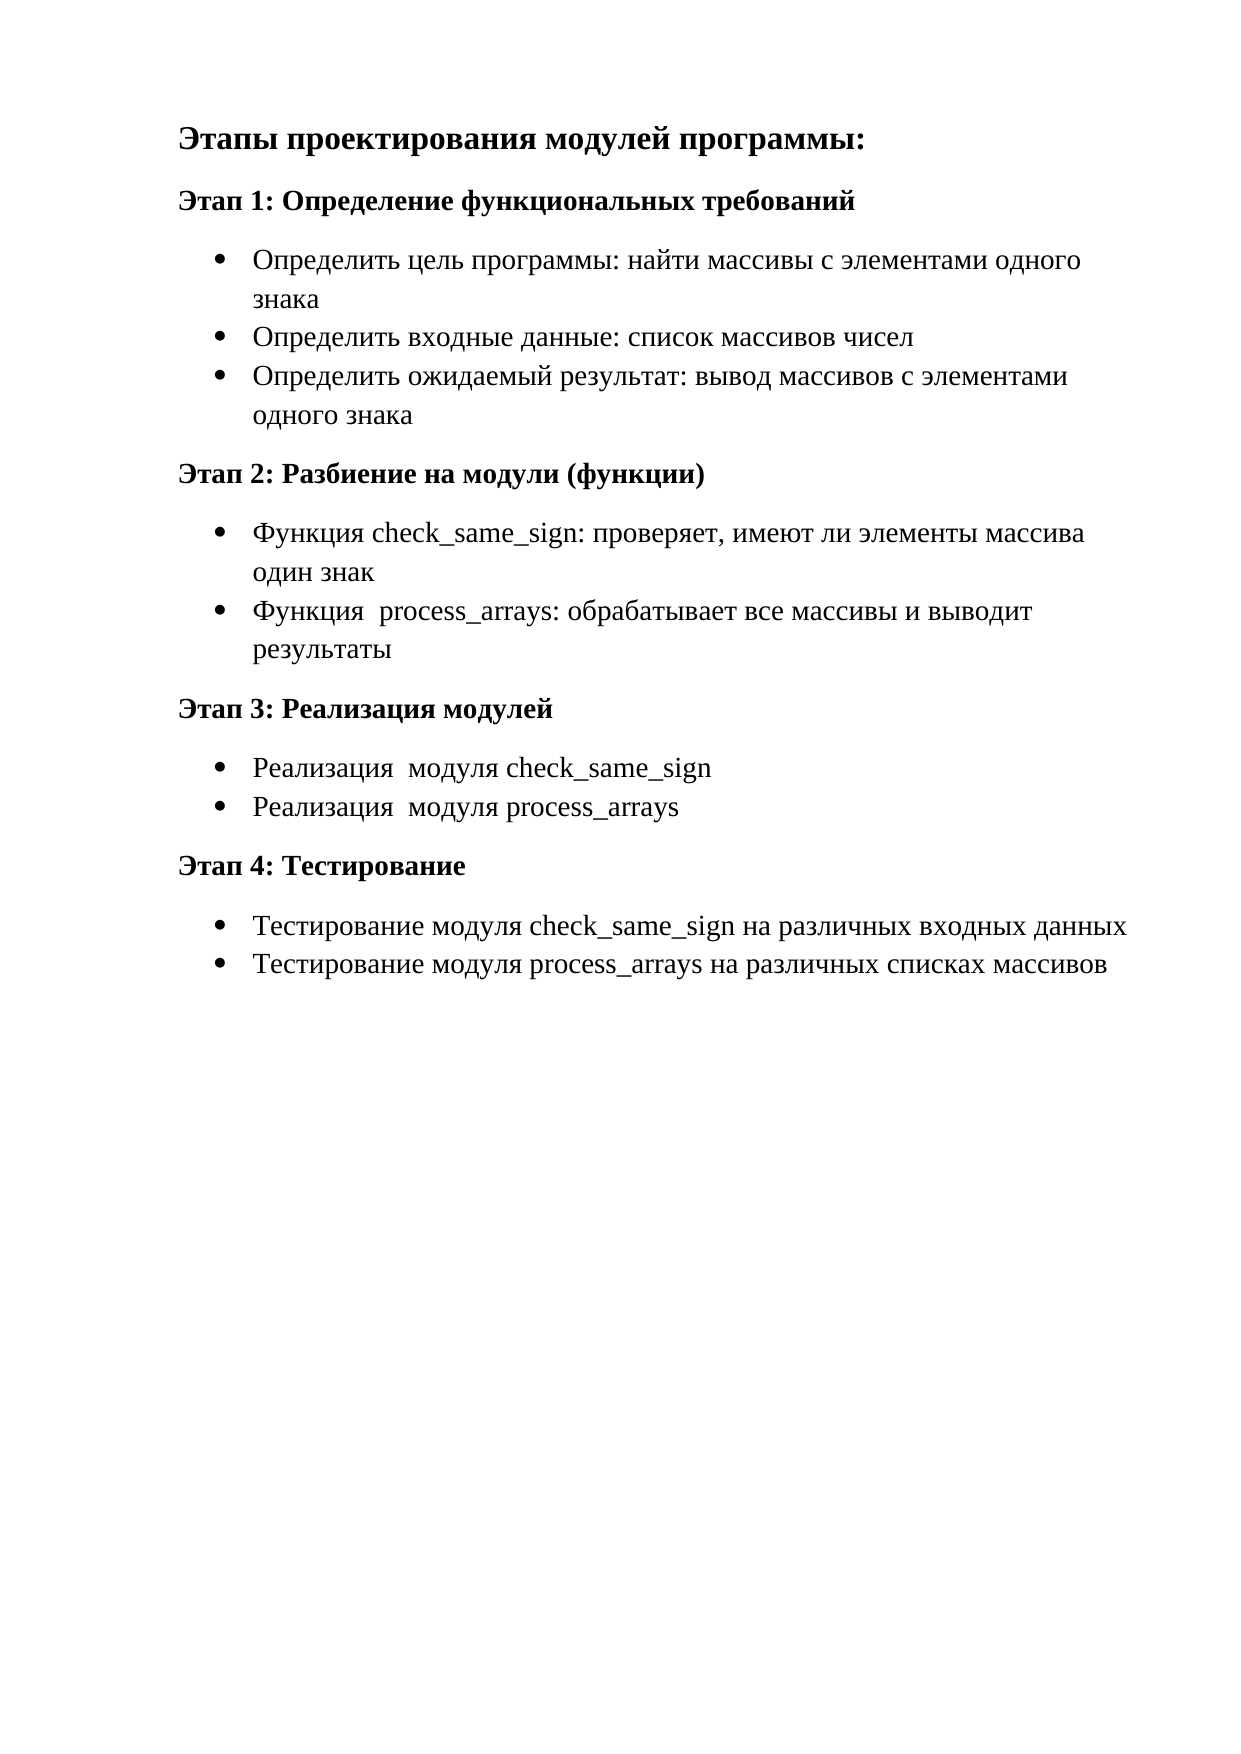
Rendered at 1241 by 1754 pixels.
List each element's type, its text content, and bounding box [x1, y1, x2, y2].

list Определить входные данные: список массивов чисел [215, 319, 1152, 353]
text Этап 1: Определение функциональных требований [177, 183, 1152, 217]
list Функция check_same_sign: проверяет, имеют ли элементы массива один знак [215, 516, 1152, 588]
list Реализация модуля check_same_sign [215, 750, 1152, 784]
list Определить ожидаемый результат: вывод массивов с элементами одного знака [215, 358, 1152, 430]
list Определить цель программы: найти массивы с элементами одного знака [215, 242, 1152, 314]
list Тестирование модуля process_arrays на различных списках массивов [215, 946, 1152, 980]
text Этап 3: Реализация модулей [177, 691, 1152, 724]
text Этапы проектирования модулей программы: [177, 118, 1152, 156]
list Тестирование модуля check_same_sign на различных входных данных [215, 908, 1152, 941]
list Реализация модуля process_arrays [215, 789, 1152, 822]
list Функция process_arrays: обрабатывает все массивы и выводит результаты [215, 593, 1152, 665]
text Этап 2: Разбиение на модули (функции) [177, 456, 1152, 490]
text Этап 4: Тестирование [177, 848, 1152, 882]
